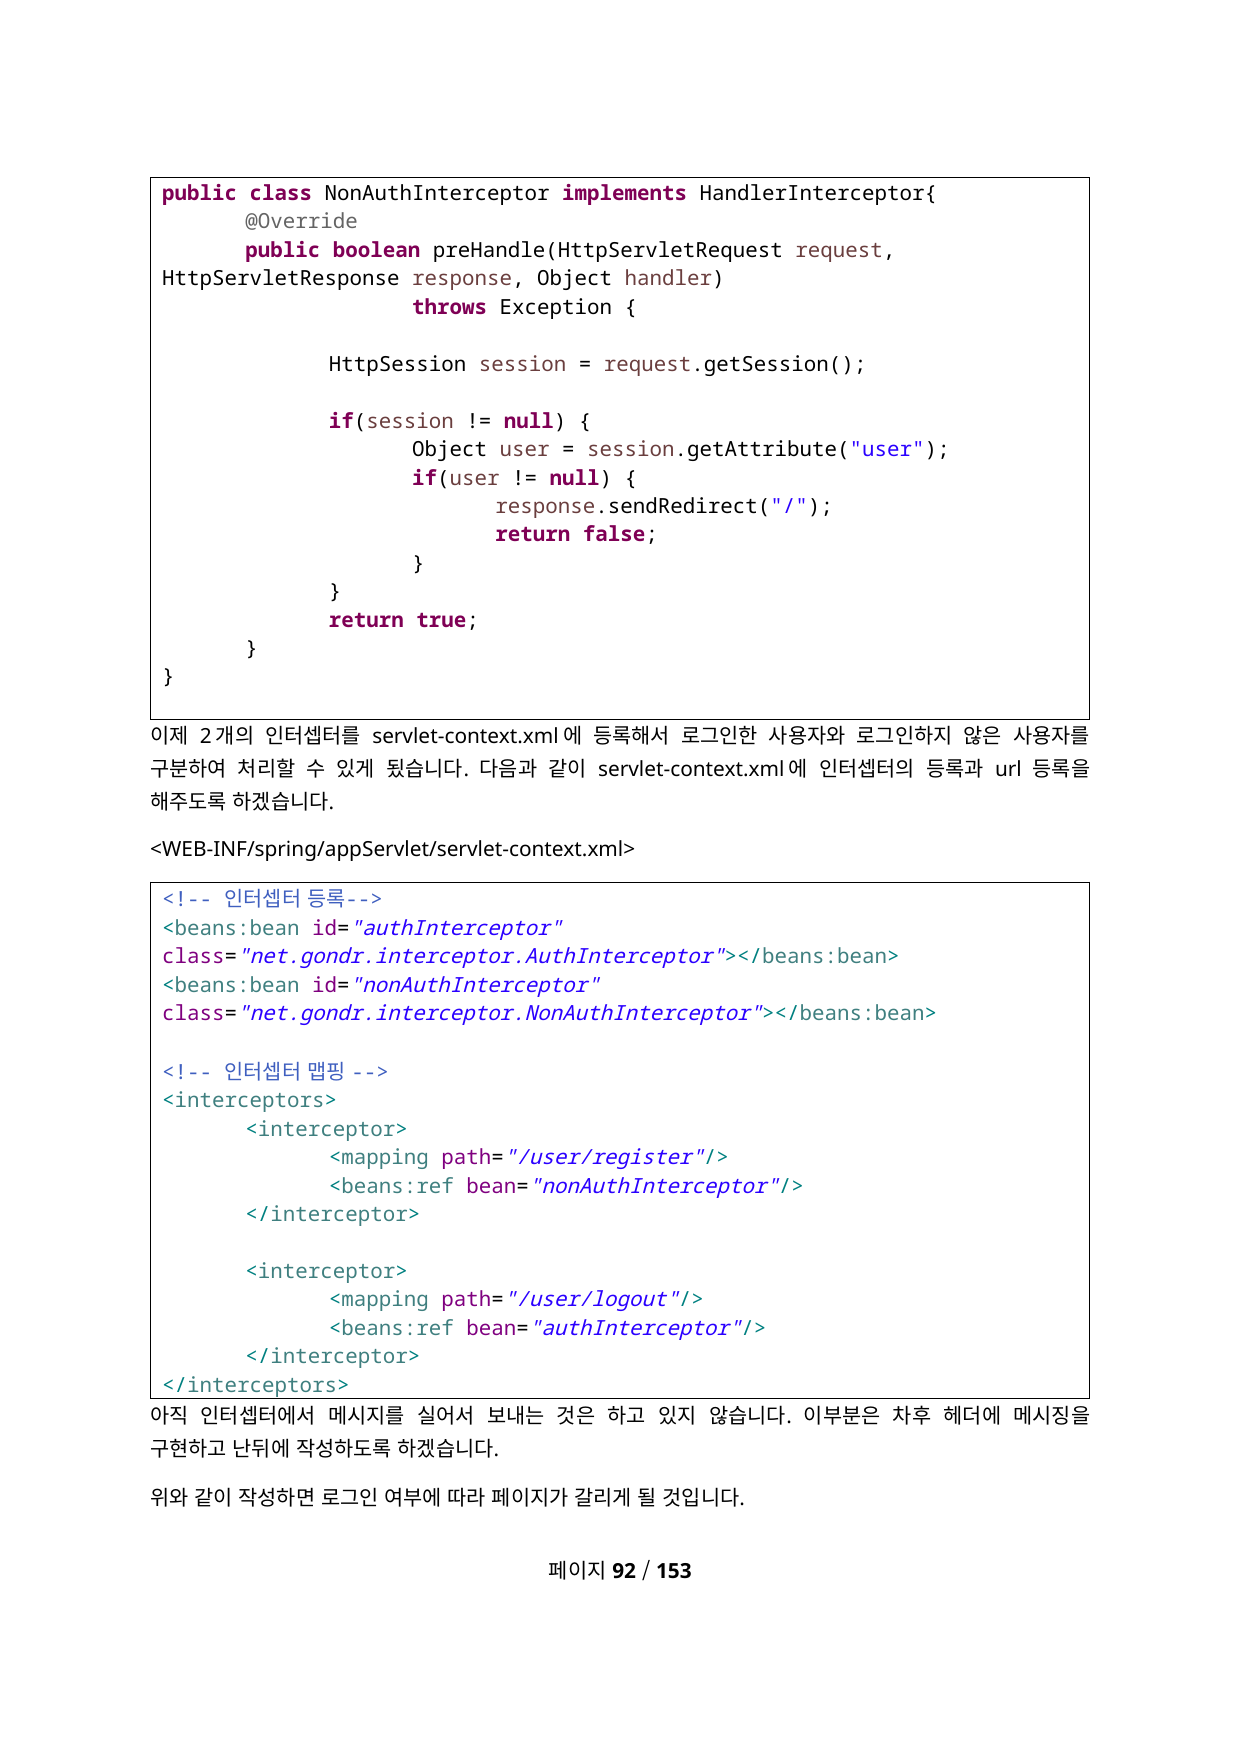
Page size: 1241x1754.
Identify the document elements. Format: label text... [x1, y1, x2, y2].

text 아직 인터셉터에서 메시지를 실어서 보내는 것은 하고 있지 않습니다. 이부분은 차후 헤더에 메시징을 구현하고 난뒤에 작성하도록 하겠습니다. [150, 1399, 1090, 1462]
text 이제 2개의 인터셉터를 servlet-context.xml에 등록해서 로그인한 사용자와 로그인하지 않은 사용자를 구분하여 처리할 수 있게 됬습니다. 다음과 같이 servlet-context.xml에 인터셉터의 등록과 url 등록을 해주도록 하겠습니다. [150, 720, 1090, 815]
text <WEB-INF/spring/appServlet/servlet-context.xml> [150, 834, 1090, 863]
table_header <!-- 인터셉터 등록--> <beans:bean id="authInterceptor" class="net.gondr.interceptor.AuthInterceptor"></beans:bean> <beans:bean id="nonAuthInterceptor" class="net.gondr.interceptor.NonAuthInterceptor"></beans:bean> <!-- 인터셉터 맵핑 --> <interceptors> <interceptor> <mapping path="/user/register"/> <beans:ref bean="nonAuthInterceptor"/> </interceptor> <interceptor> <mapping path="/user/logout"/> <beans:ref bean="authInterceptor"/> </interceptor> </interceptors> [151, 883, 1089, 1398]
text 위와 같이 작성하면 로그인 여부에 따라 페이지가 갈리게 될 것입니다. [150, 1481, 1090, 1512]
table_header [151, 178, 1089, 718]
